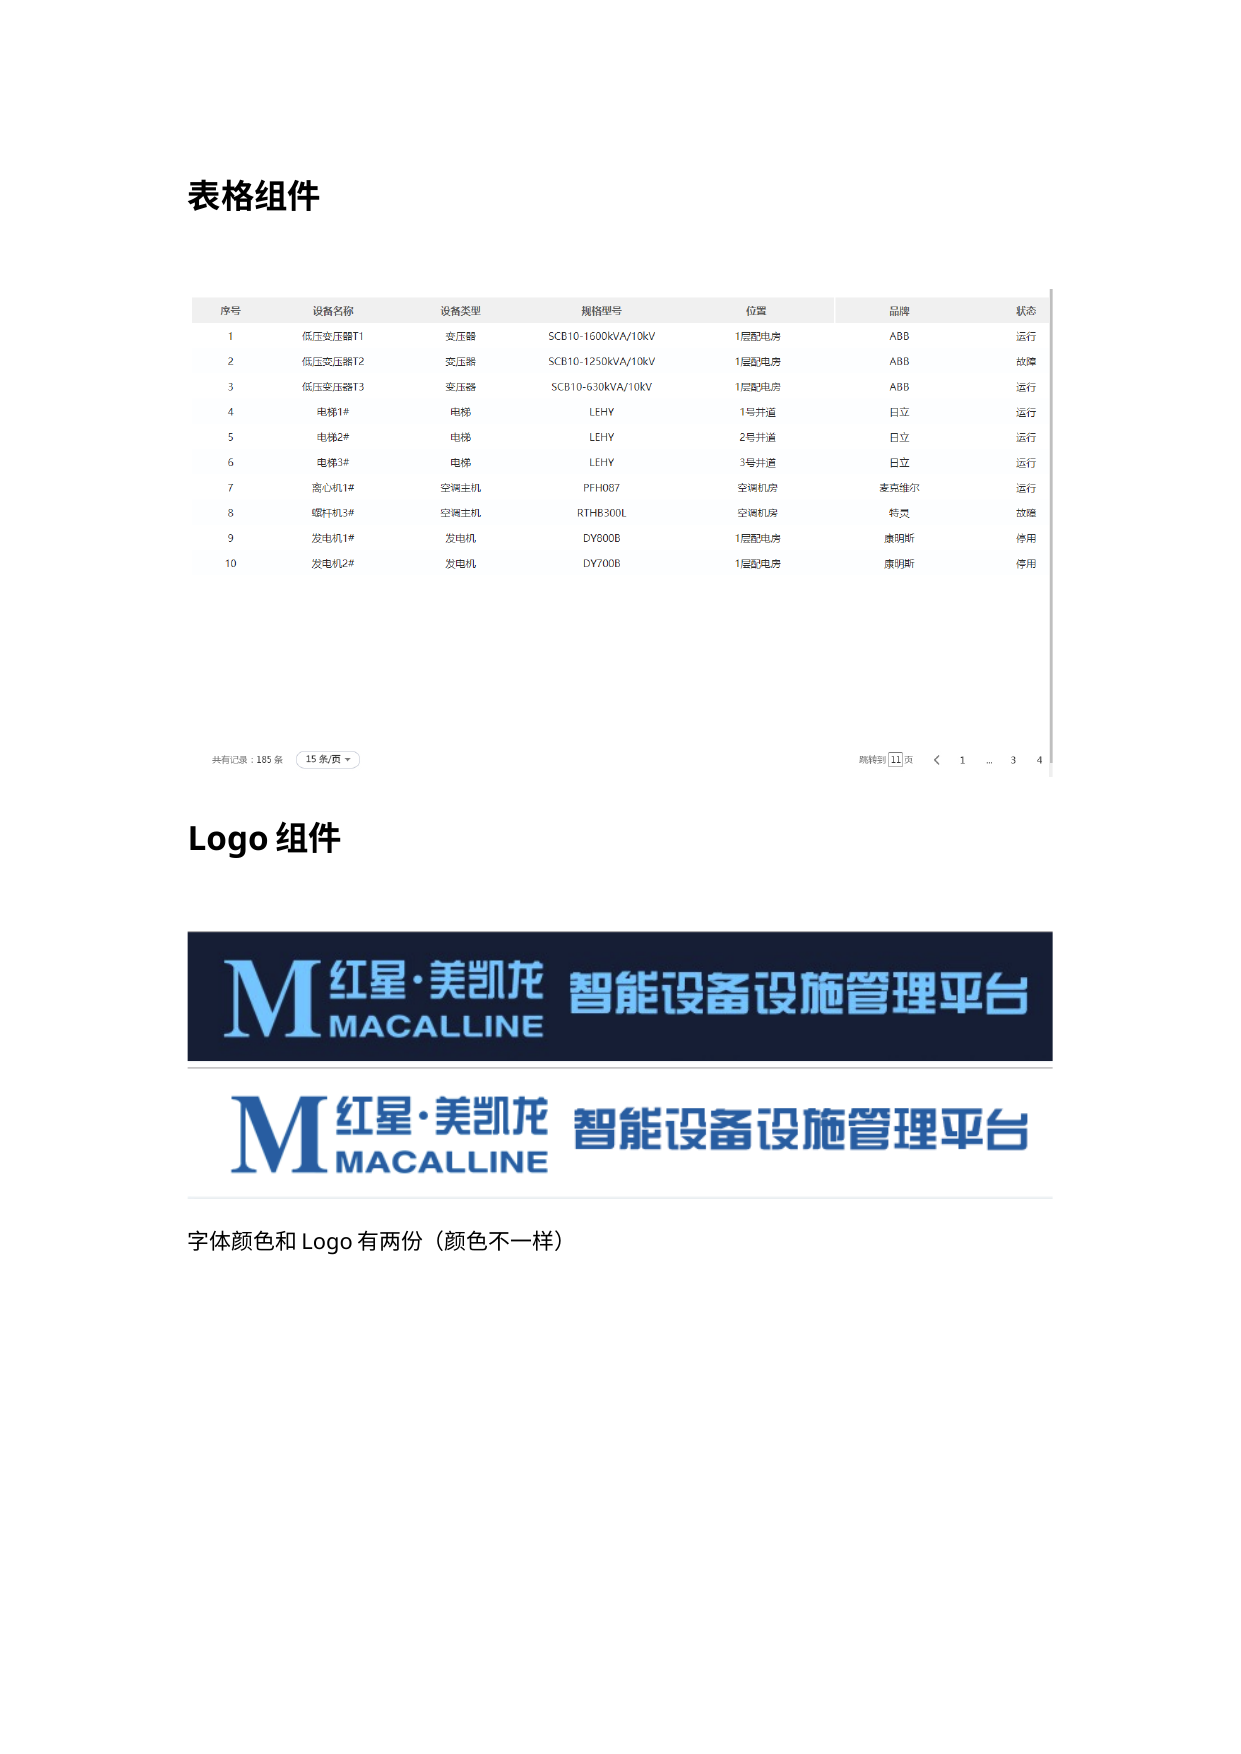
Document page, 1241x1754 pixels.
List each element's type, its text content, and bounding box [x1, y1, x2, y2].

picture [187, 289, 1053, 777]
subtitle Logo组件 [187, 804, 1053, 869]
picture [187, 931, 1053, 1199]
subtitle 表格组件 [187, 162, 1053, 227]
text 字体颜色和Logo有两份（颜色不一样） [187, 1224, 1053, 1256]
